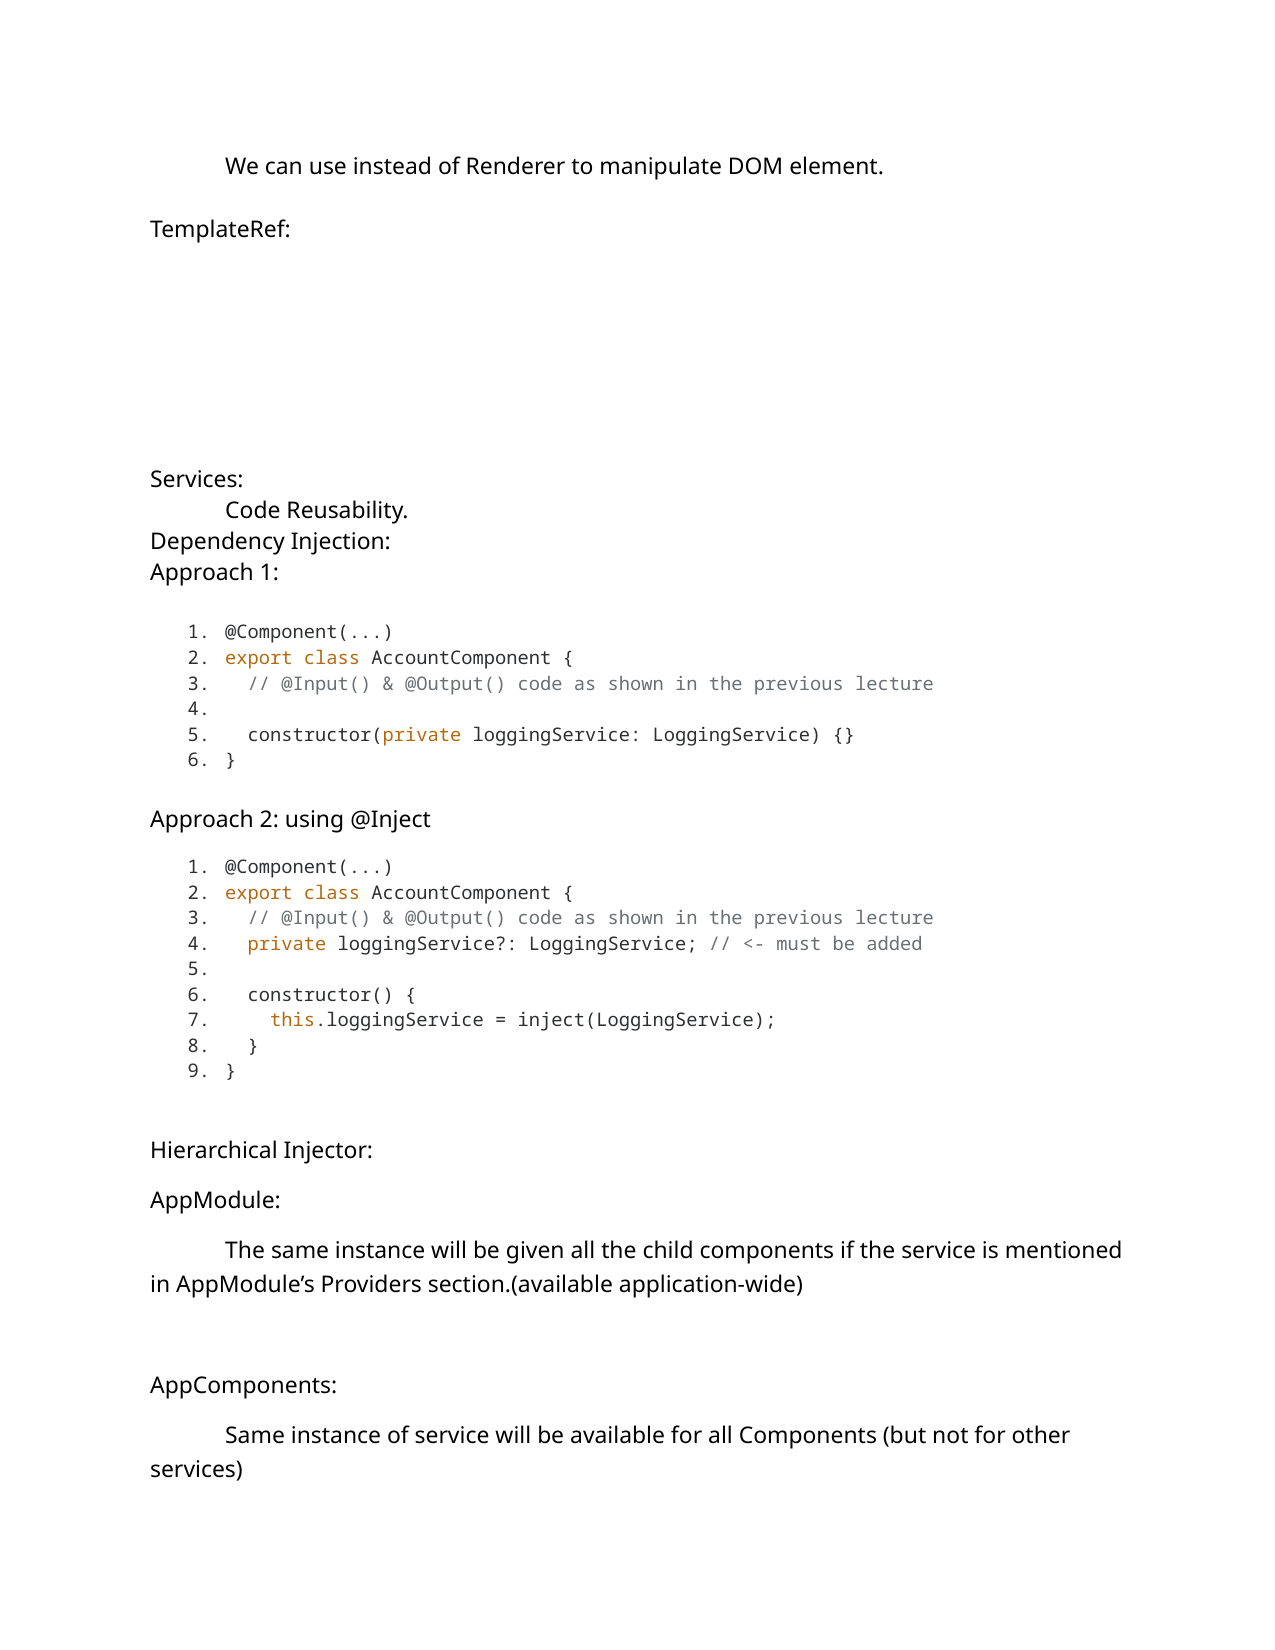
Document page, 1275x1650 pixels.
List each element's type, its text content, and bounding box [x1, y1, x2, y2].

text We can use instead of Renderer to manipulate DOM element. [150, 150, 1125, 181]
list export class AccountComponent { [187, 644, 1125, 670]
list // @Input() & @Output() code as shown in the previous lecture [187, 904, 1125, 930]
text Same instance of service will be available for all Components (but not for other services) [150, 1419, 1125, 1484]
list constructor(private loggingService: LoggingService) {} [187, 721, 1125, 746]
list } [187, 746, 1125, 772]
list constructor() { [187, 981, 1125, 1007]
text Approach 1: [150, 556, 1125, 587]
list private loggingService?: LoggingService; // <- must be added [187, 930, 1125, 956]
text TemplateRef: [150, 212, 1125, 244]
list this.loggingService = inject(LoggingService); [187, 1007, 1125, 1032]
text Code Reusability. [150, 494, 1125, 525]
text Dependency Injection: [150, 525, 1125, 556]
list } [187, 1032, 1125, 1058]
text The same instance will be given all the child components if the service is mentioned in AppModule’s Providers section.(available application-wide) [150, 1234, 1125, 1299]
text AppComponents: [150, 1369, 1125, 1400]
list export class AccountComponent { [187, 879, 1125, 904]
text AppModule: [150, 1184, 1125, 1215]
list // @Input() & @Output() code as shown in the previous lecture [187, 670, 1125, 695]
list } [187, 1058, 1125, 1083]
text Services: [150, 462, 1125, 494]
list @Component(...) [187, 853, 1125, 879]
text Approach 2: using @Inject [150, 803, 1125, 834]
list @Component(...) [187, 619, 1125, 644]
text Hierarchical Injector: [150, 1134, 1125, 1165]
